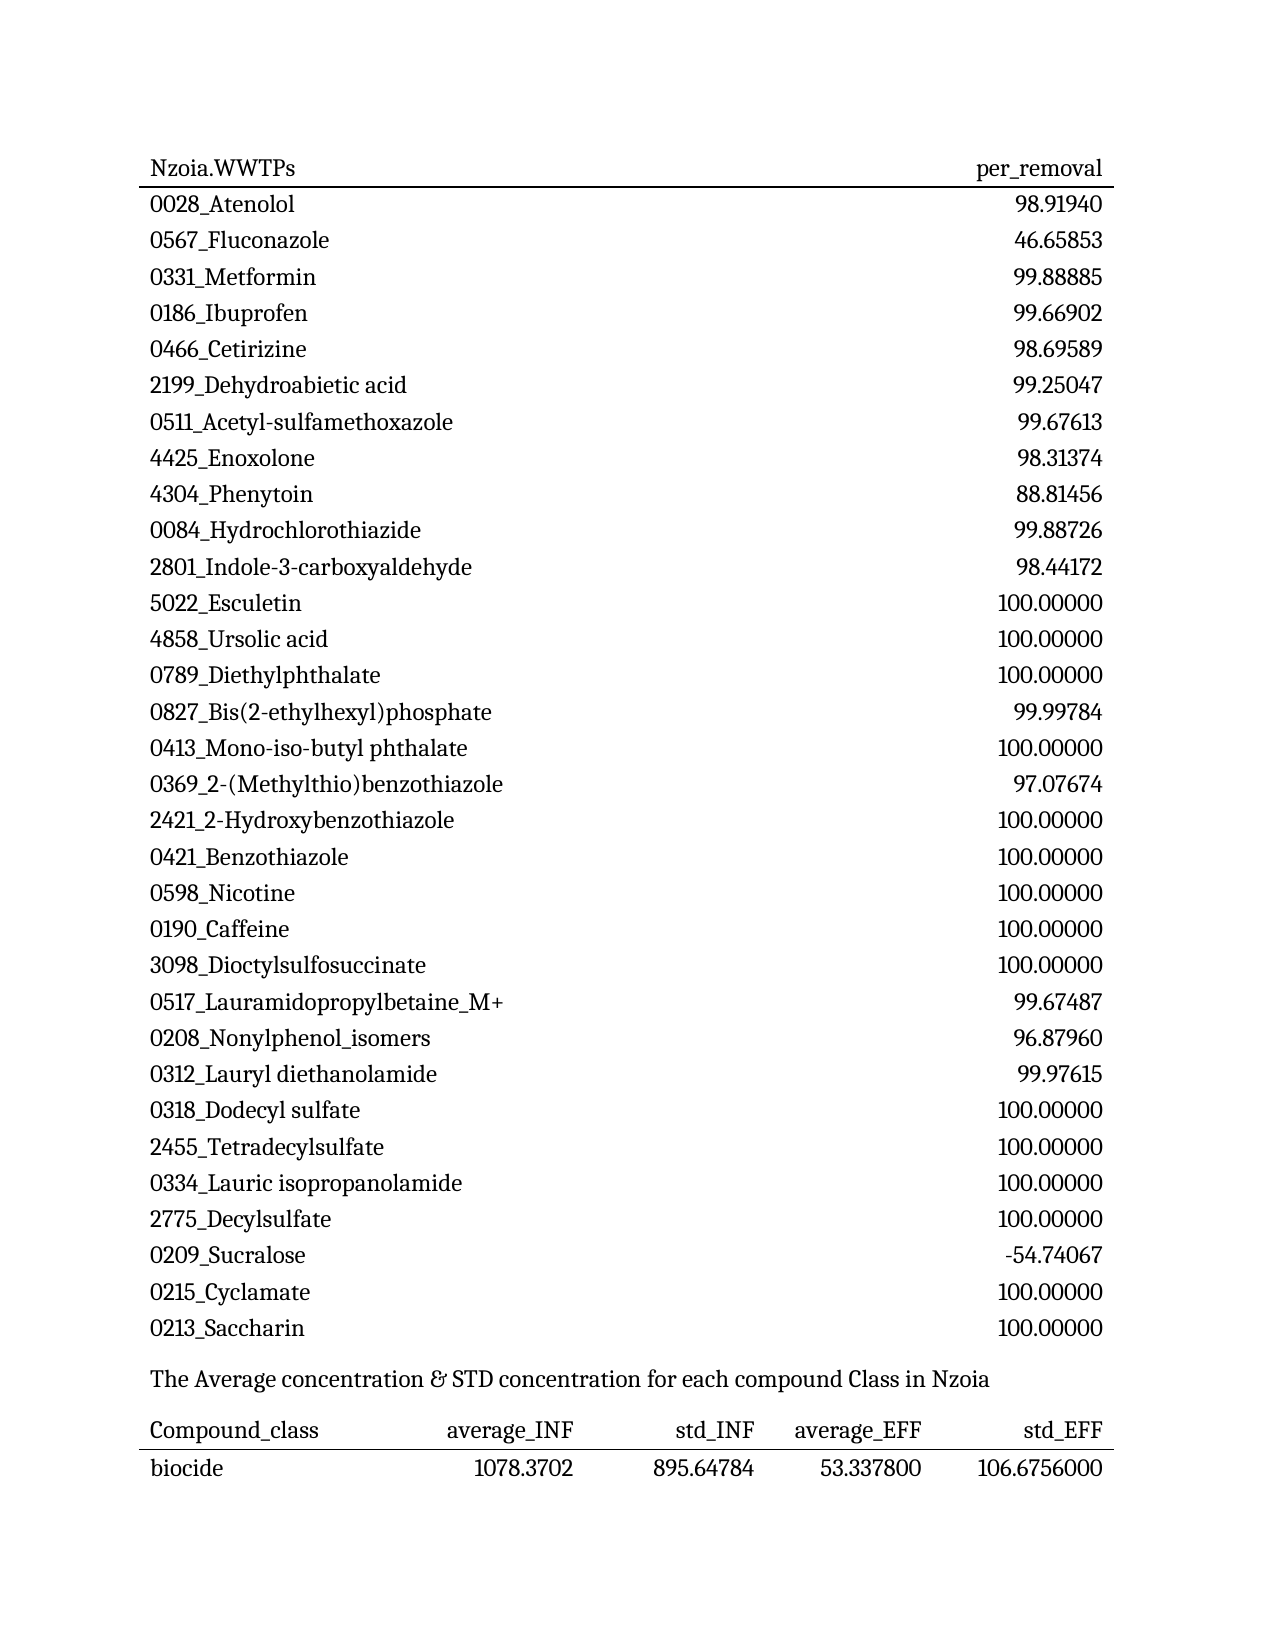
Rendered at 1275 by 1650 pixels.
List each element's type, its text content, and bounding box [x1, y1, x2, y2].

table_cell 0334_Lauric isopropanolamide [139, 1165, 951, 1201]
table_cell 100.00000 [951, 658, 1114, 694]
table_cell 100.00000 [951, 911, 1114, 947]
table_header average_INF [417, 1413, 584, 1449]
table_cell 0369_2-(Methylthio)benzothiazole [139, 766, 951, 802]
table_header std_EFF [933, 1413, 1114, 1449]
table_header Compound_class [139, 1413, 417, 1449]
table_cell 100.00000 [951, 1274, 1114, 1310]
table_cell 0789_Diethylphthalate [139, 658, 951, 694]
table_cell 0186_Ibuprofen [139, 295, 951, 331]
table_cell 100.00000 [951, 585, 1114, 621]
table_cell 4858_Ursolic acid [139, 621, 951, 657]
table_cell 88.81456 [951, 476, 1114, 512]
table_cell 0028_Atenolol [139, 188, 951, 222]
table_cell 100.00000 [951, 1129, 1114, 1165]
table_header average_EFF [766, 1413, 933, 1449]
table_header Nzoia.WWTPs [139, 150, 951, 186]
table_cell 96.87960 [951, 1020, 1114, 1056]
table_cell 100.00000 [951, 730, 1114, 766]
table_cell 100.00000 [951, 1093, 1114, 1129]
table_cell -54.74067 [951, 1238, 1114, 1274]
table_cell 0511_Acetyl-sulfamethoxazole [139, 404, 951, 440]
table_cell 99.25047 [951, 368, 1114, 404]
table_header std_INF [585, 1413, 766, 1449]
table_cell 0598_Nicotine [139, 875, 951, 911]
table_cell 2801_Indole-3-carboxyaldehyde [139, 549, 951, 585]
table_cell 98.44172 [951, 549, 1114, 585]
table_cell 0318_Dodecyl sulfate [139, 1093, 951, 1129]
table_cell 100.00000 [951, 1165, 1114, 1201]
table_cell 1078.3702 [417, 1450, 584, 1487]
table_cell 5022_Esculetin [139, 585, 951, 621]
table_cell 0209_Sucralose [139, 1238, 951, 1274]
table_cell 100.00000 [951, 839, 1114, 875]
table_cell 98.91940 [951, 188, 1114, 222]
table_cell 46.65853 [951, 223, 1114, 259]
table_cell 0413_Mono-iso-butyl phthalate [139, 730, 951, 766]
text The Average concentration & STD concentration for each compound Class in Nzoia [150, 1365, 1125, 1394]
table_cell 0421_Benzothiazole [139, 839, 951, 875]
table_cell 100.00000 [951, 875, 1114, 911]
table_cell 3098_Dioctylsulfosuccinate [139, 948, 951, 984]
table_cell 0084_Hydrochlorothiazide [139, 513, 951, 549]
table_cell 98.31374 [951, 440, 1114, 476]
table_cell 99.67613 [951, 404, 1114, 440]
table_cell 2775_Decylsulfate [139, 1201, 951, 1237]
table_cell 100.00000 [951, 1201, 1114, 1237]
table_cell 895.64784 [585, 1450, 766, 1487]
table_cell 100.00000 [951, 1310, 1114, 1346]
table_cell 0466_Cetirizine [139, 331, 951, 367]
table_cell 0215_Cyclamate [139, 1274, 951, 1310]
table_cell 2199_Dehydroabietic acid [139, 368, 951, 404]
table_cell 106.6756000 [933, 1450, 1114, 1487]
table_cell 99.66902 [951, 295, 1114, 331]
table_cell 100.00000 [951, 803, 1114, 839]
table_cell 99.88726 [951, 513, 1114, 549]
table_cell 99.99784 [951, 694, 1114, 730]
table_cell 98.69589 [951, 331, 1114, 367]
table_cell 0827_Bis(2-ethylhexyl)phosphate [139, 694, 951, 730]
table_cell 0331_Metformin [139, 259, 951, 295]
table_cell 4304_Phenytoin [139, 476, 951, 512]
table_cell 0213_Saccharin [139, 1310, 951, 1346]
table_cell 99.97615 [951, 1056, 1114, 1092]
table_cell 0517_Lauramidopropylbetaine_M+ [139, 984, 951, 1020]
table_cell 0190_Caffeine [139, 911, 951, 947]
table_cell 53.337800 [766, 1450, 933, 1487]
table_cell 2455_Tetradecylsulfate [139, 1129, 951, 1165]
table_cell 0208_Nonylphenol_isomers [139, 1020, 951, 1056]
table_cell 99.67487 [951, 984, 1114, 1020]
table_cell 2421_2-Hydroxybenzothiazole [139, 803, 951, 839]
table_cell 99.88885 [951, 259, 1114, 295]
table_cell 0312_Lauryl diethanolamide [139, 1056, 951, 1092]
table_cell 4425_Enoxolone [139, 440, 951, 476]
table_cell 0567_Fluconazole [139, 223, 951, 259]
table_cell 97.07674 [951, 766, 1114, 802]
table_header per_removal [951, 150, 1114, 186]
table_cell biocide [139, 1450, 417, 1487]
table_cell 100.00000 [951, 621, 1114, 657]
table_cell 100.00000 [951, 948, 1114, 984]
